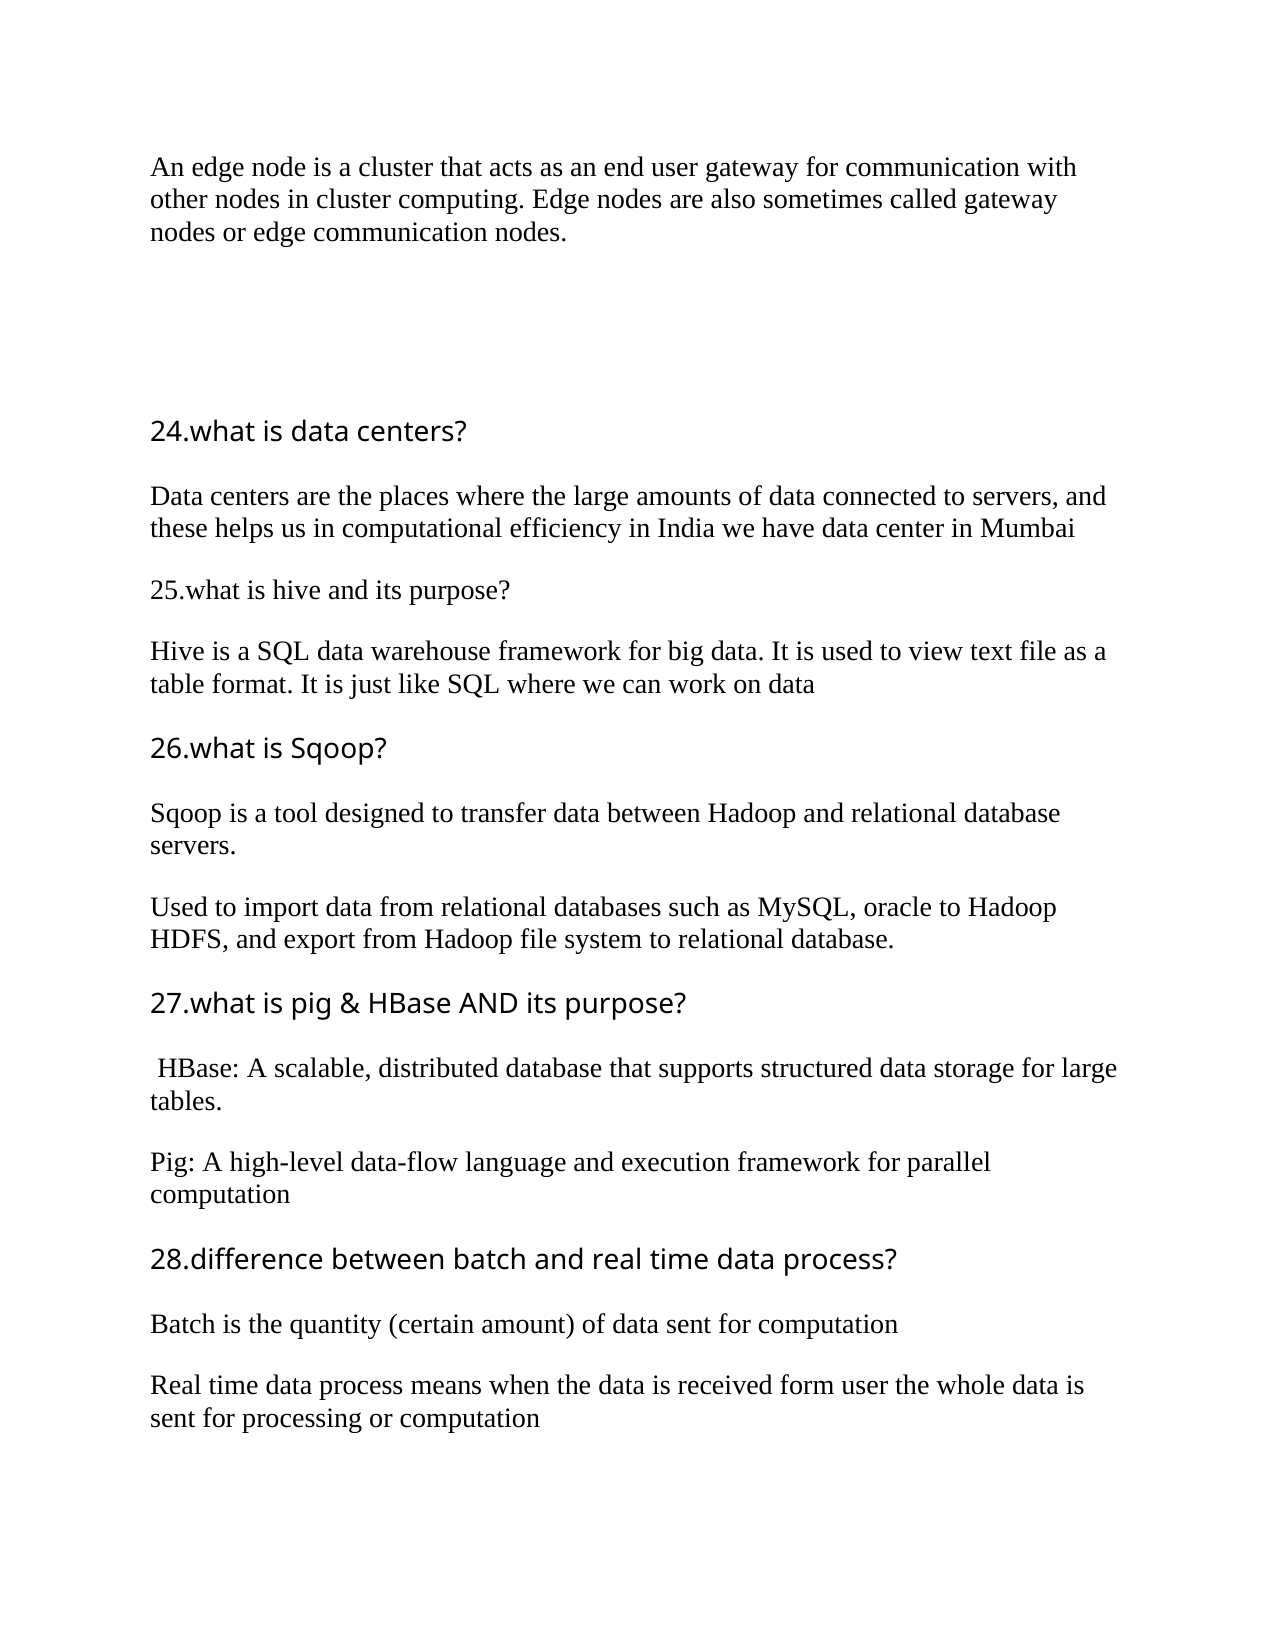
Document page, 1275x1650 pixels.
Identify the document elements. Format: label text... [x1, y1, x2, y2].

text 27.what is pig & HBase AND its purpose? [150, 984, 1125, 1022]
text Sqoop is a tool designed to transfer data between Hadoop and relational database servers. [150, 796, 1125, 861]
text Hive is a SQL data warehouse framework for big data. It is used to view text file as a table format. It is just like SQL where we can work on data [150, 634, 1125, 699]
text Data centers are the places where the large amounts of data connected to servers, and these helps us in computational efficiency in India we have data center in Mumbai [150, 479, 1125, 544]
text 26.what is Sqoop? [150, 728, 1125, 767]
text Used to import data from relational databases such as MySQL, oracle to Hadoop HDFS, and export from Hadoop file system to relational database. [150, 890, 1125, 954]
text Pig: A high-level data-flow language and execution framework for parallel computation [150, 1145, 1125, 1210]
text Real time data process means when the data is received form user the whole data is sent for processing or computation [150, 1368, 1125, 1433]
text 24.what is data centers? [150, 411, 1125, 450]
text Batch is the quantity (certain amount) of data sent for computation [150, 1307, 1125, 1339]
text HBase: A scalable, distributed database that supports structured data storage for large tables. [150, 1051, 1125, 1116]
text 25.what is hive and its purpose? [150, 573, 1125, 605]
text 28.difference between batch and real time data process? [150, 1239, 1125, 1277]
text An edge node is a cluster that acts as an end user gateway for communication with other nodes in cluster computing. Edge nodes are also sometimes called gateway nodes or edge communication nodes. [150, 150, 1125, 247]
